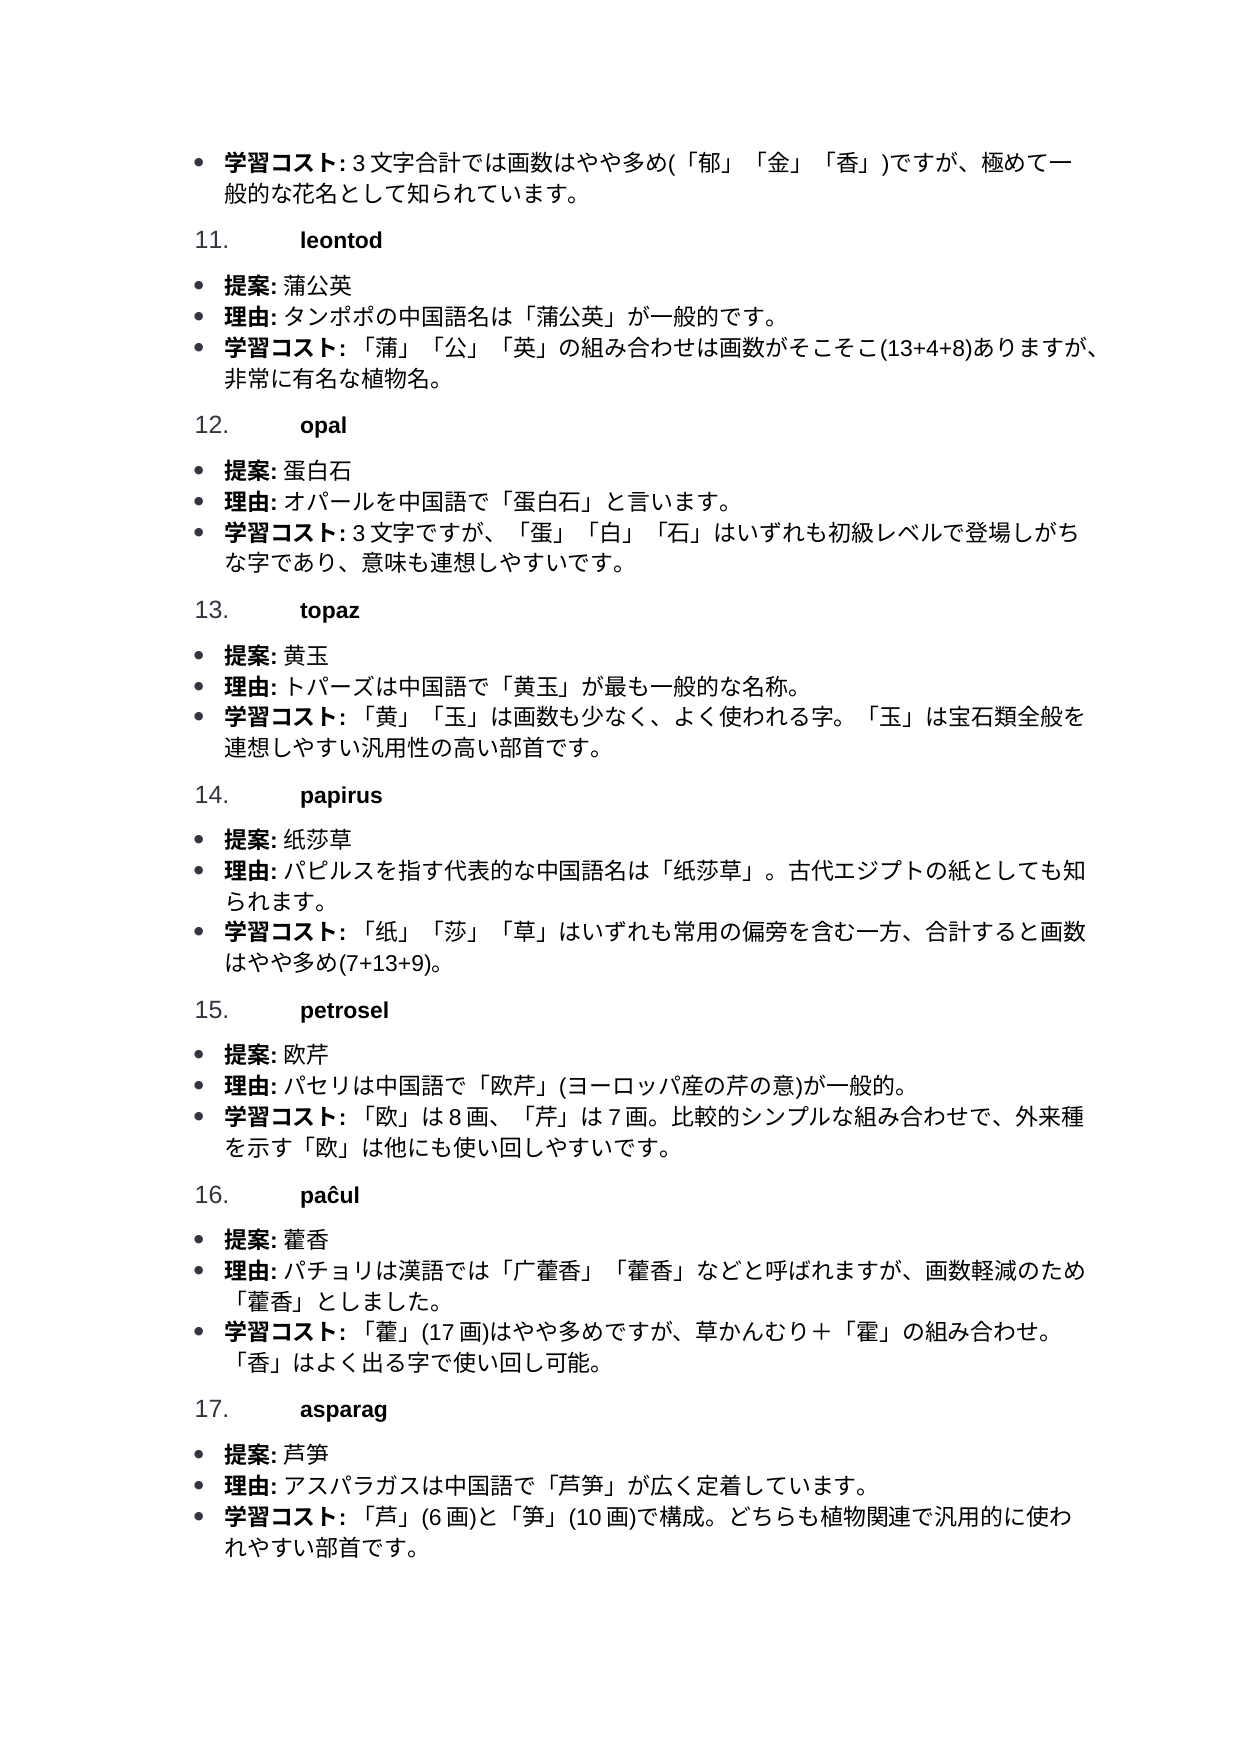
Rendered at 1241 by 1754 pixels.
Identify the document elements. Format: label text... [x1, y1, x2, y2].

list 学習コスト: 「蒲」「公」「英」の組み合わせは画数がそこそこ(13+4+8)ありますが、非常に有名な植物名。 [194, 335, 1090, 392]
list 理由: トパーズは中国語で「黄玉」が最も一般的な名称。 [194, 673, 1090, 700]
list paĉul [194, 1179, 1090, 1208]
list 学習コスト: 「芦」(6画)と「笋」(10画)で構成。どちらも植物関連で汎用的に使われやすい部首です。 [194, 1504, 1090, 1561]
list 提案: 蛋白石 [194, 458, 1090, 485]
list 学習コスト: 「藿」(17画)はやや多めですが、草かんむり＋「霍」の組み合わせ。「香」はよく出る字で使い回し可能。 [194, 1319, 1090, 1376]
list 理由: パセリは中国語で「欧芹」(ヨーロッパ産の芹の意)が一般的。 [194, 1073, 1090, 1100]
list 学習コスト: 「欧」は8画、「芹」は7画。比較的シンプルな組み合わせで、外来種を示す「欧」は他にも使い回しやすいです。 [194, 1104, 1090, 1161]
list petrosel [194, 995, 1090, 1023]
list 学習コスト: 「纸」「莎」「草」はいずれも常用の偏旁を含む一方、合計すると画数はやや多め(7+13+9)。 [194, 919, 1090, 976]
list topaz [194, 595, 1090, 624]
list opal [194, 410, 1090, 439]
list 理由: オパールを中国語で「蛋白石」と言います。 [194, 489, 1090, 516]
list 理由: パピルスを指す代表的な中国語名は「纸莎草」。古代エジプトの紙としても知られます。 [194, 858, 1090, 915]
list 提案: 黄玉 [194, 643, 1090, 669]
list 提案: 藿香 [194, 1227, 1090, 1254]
list 理由: タンポポの中国語名は「蒲公英」が一般的です。 [194, 304, 1090, 331]
list leontod [194, 226, 1090, 254]
list 提案: 芦笋 [194, 1442, 1090, 1469]
list 理由: パチョリは漢語では「广藿香」「藿香」などと呼ばれますが、画数軽減のため「藿香」としました。 [194, 1258, 1090, 1315]
list 理由: アスパラガスは中国語で「芦笋」が広く定着しています。 [194, 1473, 1090, 1500]
list 提案: 欧芹 [194, 1042, 1090, 1069]
list 提案: 纸莎草 [194, 827, 1090, 854]
list asparag [194, 1394, 1090, 1423]
list 学習コスト: 3文字ですが、「蛋」「白」「石」はいずれも初級レベルで登場しがちな字であり、意味も連想しやすいです。 [194, 519, 1090, 577]
list papirus [194, 780, 1090, 809]
list 提案: 蒲公英 [194, 273, 1090, 300]
list 学習コスト: 3文字合計では画数はやや多め(「郁」「金」「香」)ですが、極めて一般的な花名として知られています。 [194, 150, 1090, 207]
list 学習コスト: 「黄」「玉」は画数も少なく、よく使われる字。「玉」は宝石類全般を連想しやすい汎用性の高い部首です。 [194, 704, 1090, 761]
